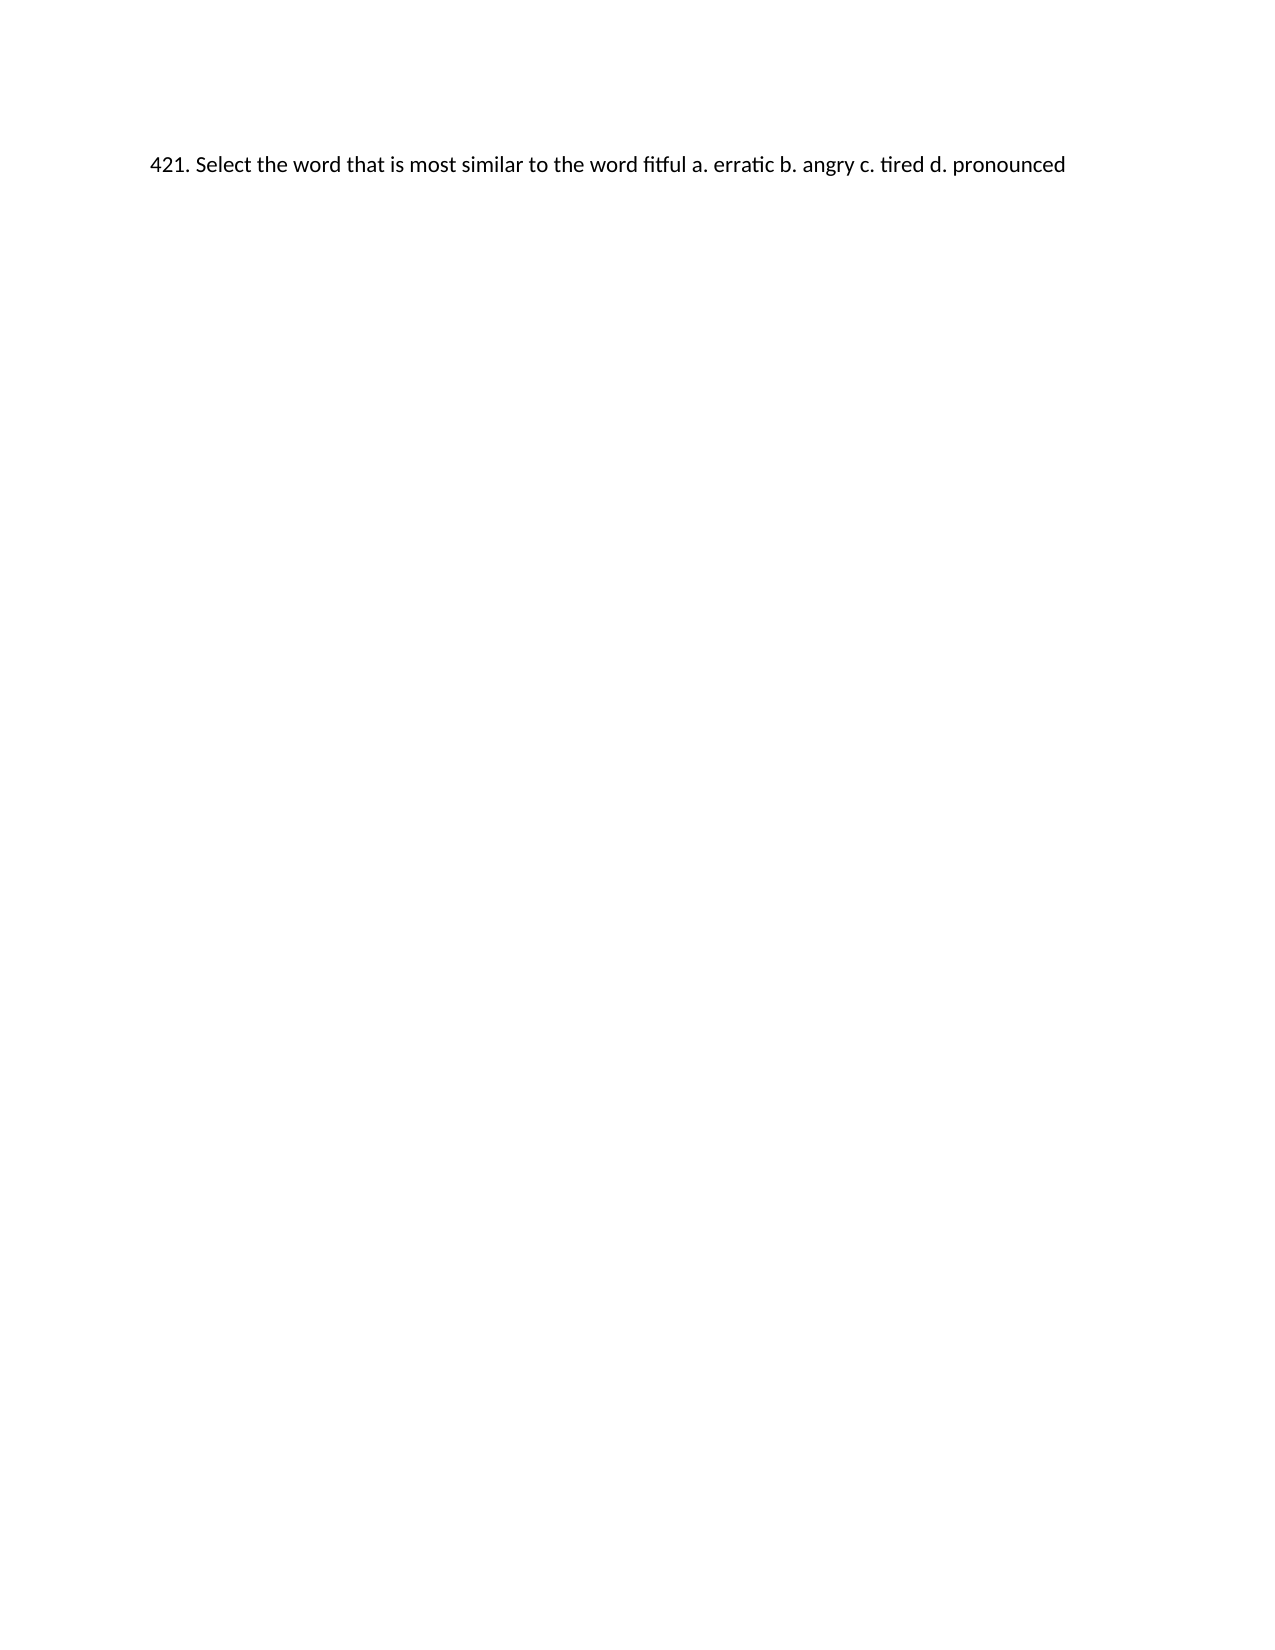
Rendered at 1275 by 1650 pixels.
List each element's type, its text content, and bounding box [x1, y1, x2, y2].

text 421. Select the word that is most similar to the word ﬁtful a. erratic b. angry c. tired d. pronounced [150, 150, 1125, 178]
